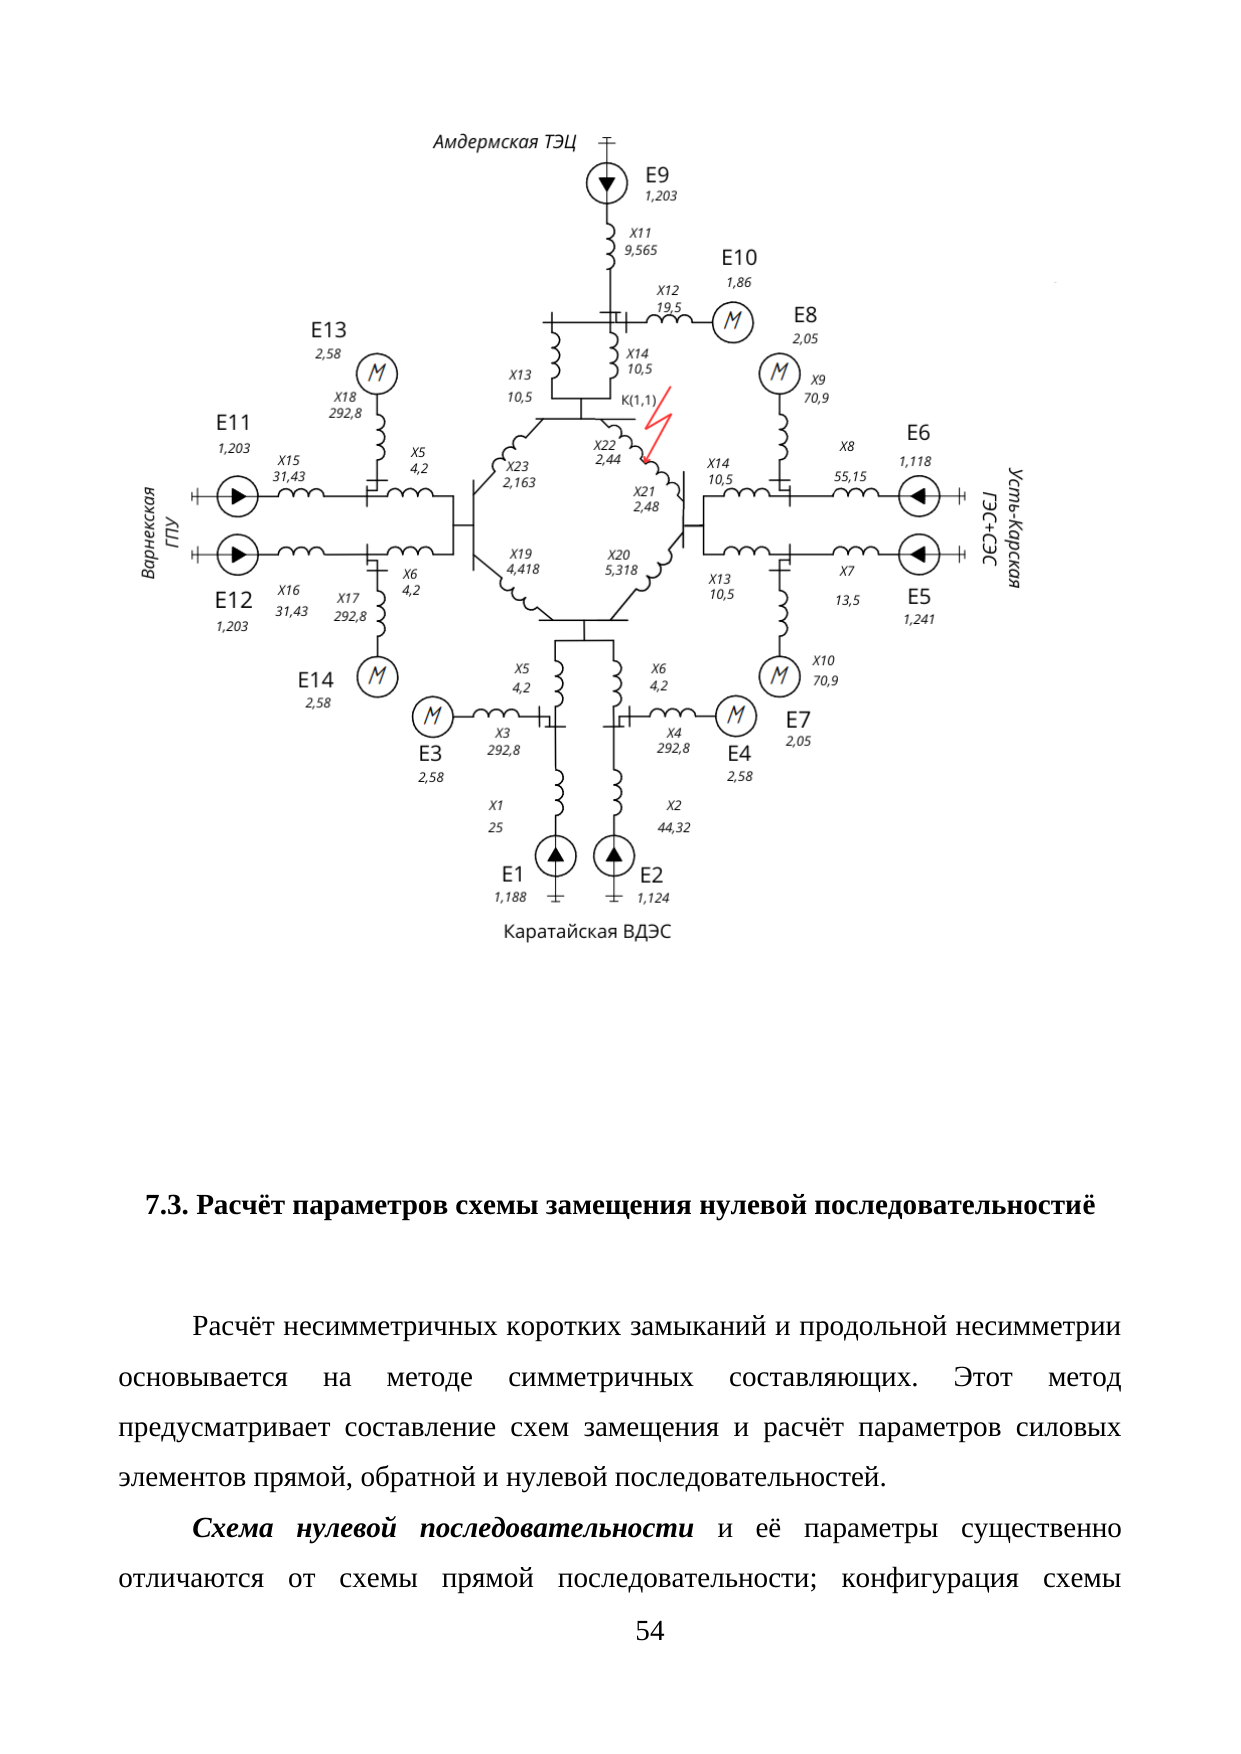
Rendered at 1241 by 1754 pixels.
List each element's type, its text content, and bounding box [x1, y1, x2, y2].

text 7.3. Расчёт параметров схемы замещения нулевой последовательностиё [118, 1187, 1122, 1221]
table_header [118, 118, 1082, 1149]
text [118, 1510, 1122, 1593]
picture [129, 118, 1082, 957]
text Расчёт несимметричных коротких замыканий и продольной несимметрии основывается на методе симметричных составляющих. Этот метод предусматривает составление схем замещения и расчёт параметров силовых элементов прямой, обратной и нулевой последовательностей. [118, 1308, 1122, 1493]
